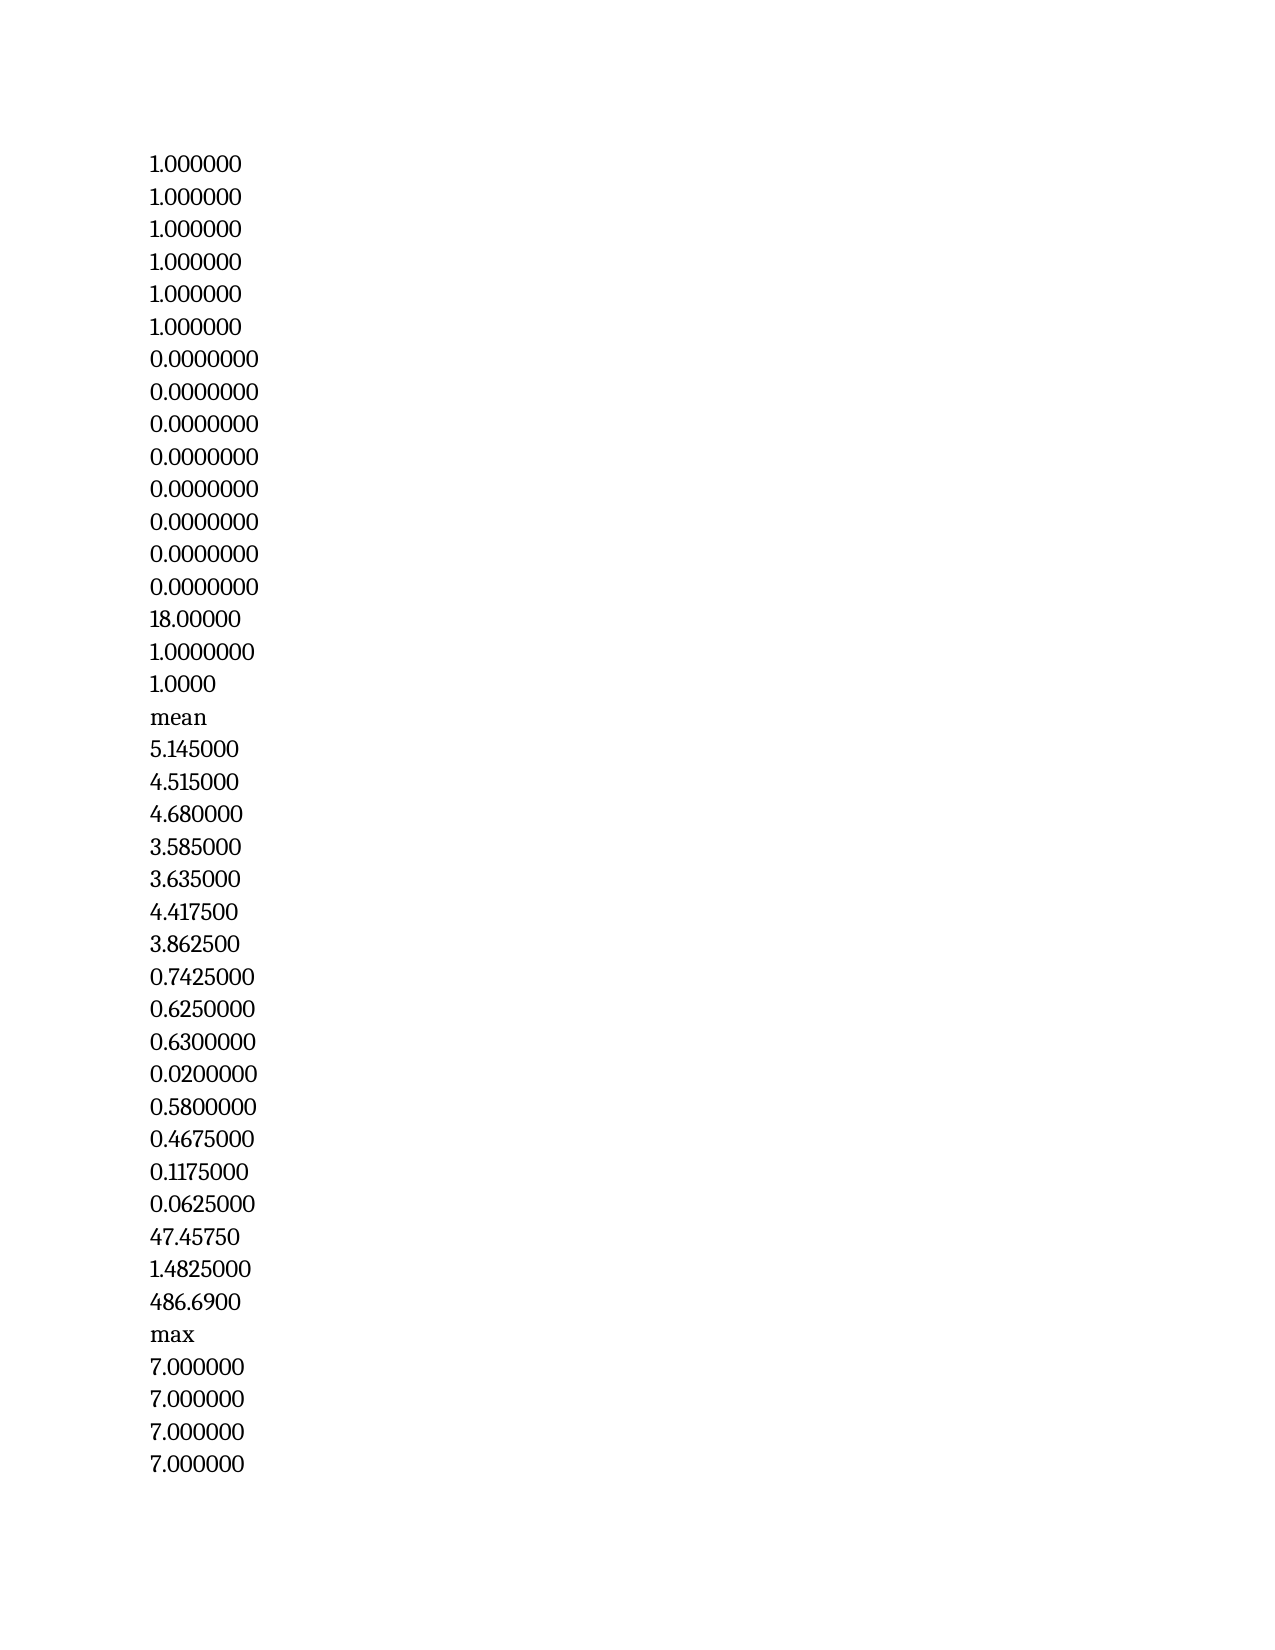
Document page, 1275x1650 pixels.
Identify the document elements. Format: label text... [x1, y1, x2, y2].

text 0.0000000 [150, 442, 1125, 471]
text max [150, 1320, 1125, 1349]
text 47.45750 [150, 1222, 1125, 1251]
text 0.0000000 [150, 410, 1125, 439]
text 5.145000 [150, 735, 1125, 764]
text 0.0000000 [150, 540, 1125, 569]
text 1.4825000 [150, 1255, 1125, 1284]
text 1.000000 [150, 247, 1125, 276]
text 1.000000 [150, 215, 1125, 244]
text 1.000000 [150, 312, 1125, 341]
text 18.00000 [150, 605, 1125, 634]
text 0.0000000 [150, 475, 1125, 504]
text 0.0000000 [150, 377, 1125, 406]
text 7.000000 [150, 1352, 1125, 1381]
text 3.585000 [150, 832, 1125, 861]
text 0.6250000 [150, 995, 1125, 1024]
text 0.6300000 [150, 1027, 1125, 1056]
text 3.635000 [150, 865, 1125, 894]
text 1.0000 [150, 670, 1125, 699]
text 0.0000000 [150, 507, 1125, 536]
text 0.0000000 [150, 345, 1125, 374]
text 486.6900 [150, 1287, 1125, 1316]
text 0.1175000 [150, 1157, 1125, 1186]
text 0.5800000 [150, 1092, 1125, 1121]
text 4.680000 [150, 800, 1125, 829]
text 0.0200000 [150, 1060, 1125, 1089]
text mean [150, 702, 1125, 731]
text 4.417500 [150, 897, 1125, 926]
text 1.000000 [150, 280, 1125, 309]
text 1.000000 [150, 150, 1125, 179]
text 7.000000 [150, 1385, 1125, 1414]
text 7.000000 [150, 1417, 1125, 1446]
text 3.862500 [150, 930, 1125, 959]
text 1.0000000 [150, 637, 1125, 666]
text 4.515000 [150, 767, 1125, 796]
text 1.000000 [150, 182, 1125, 211]
text 0.4675000 [150, 1125, 1125, 1154]
text 0.0000000 [150, 572, 1125, 601]
text 0.0625000 [150, 1190, 1125, 1219]
text 7.000000 [150, 1450, 1125, 1479]
text 0.7425000 [150, 962, 1125, 991]
